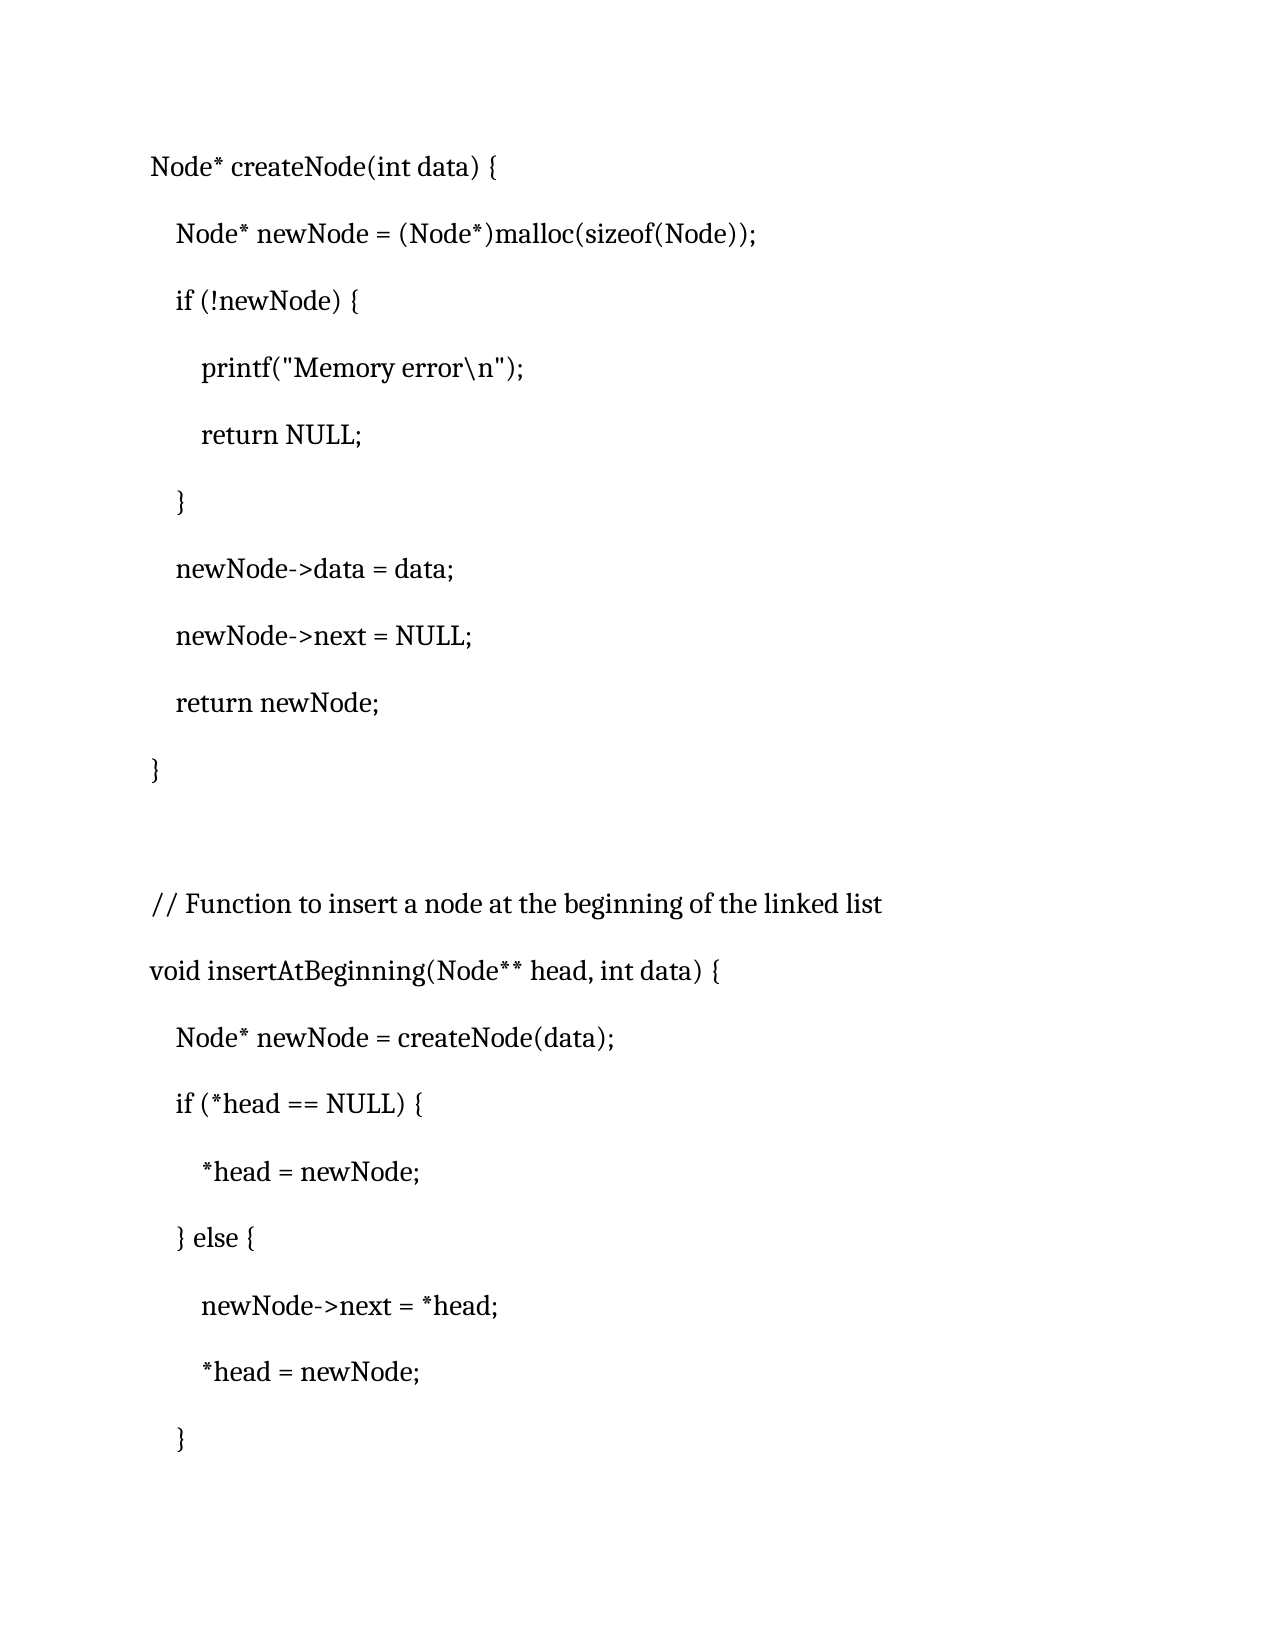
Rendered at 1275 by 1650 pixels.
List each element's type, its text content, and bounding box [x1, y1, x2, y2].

text newNode->next = NULL; [150, 619, 1125, 652]
text return NULL; [150, 418, 1125, 451]
text newNode->data = data; [150, 552, 1125, 585]
text printf("Memory error\n"); [150, 351, 1125, 384]
text } [150, 485, 1125, 518]
text void insertAtBeginning(Node** head, int data) { [150, 954, 1125, 987]
text } [150, 1423, 1125, 1456]
text Node* newNode = (Node*)malloc(sizeof(Node)); [150, 217, 1125, 251]
text newNode->next = *head; [150, 1289, 1125, 1322]
text if (*head == NULL) { [150, 1088, 1125, 1121]
text } [150, 753, 1125, 786]
text if (!newNode) { [150, 284, 1125, 317]
text return newNode; [150, 686, 1125, 719]
text // Function to insert a node at the beginning of the linked list [150, 887, 1125, 920]
text } else { [150, 1222, 1125, 1255]
text *head = newNode; [150, 1356, 1125, 1389]
text Node* createNode(int data) { [150, 150, 1125, 183]
text Node* newNode = createNode(data); [150, 1021, 1125, 1054]
text *head = newNode; [150, 1155, 1125, 1188]
